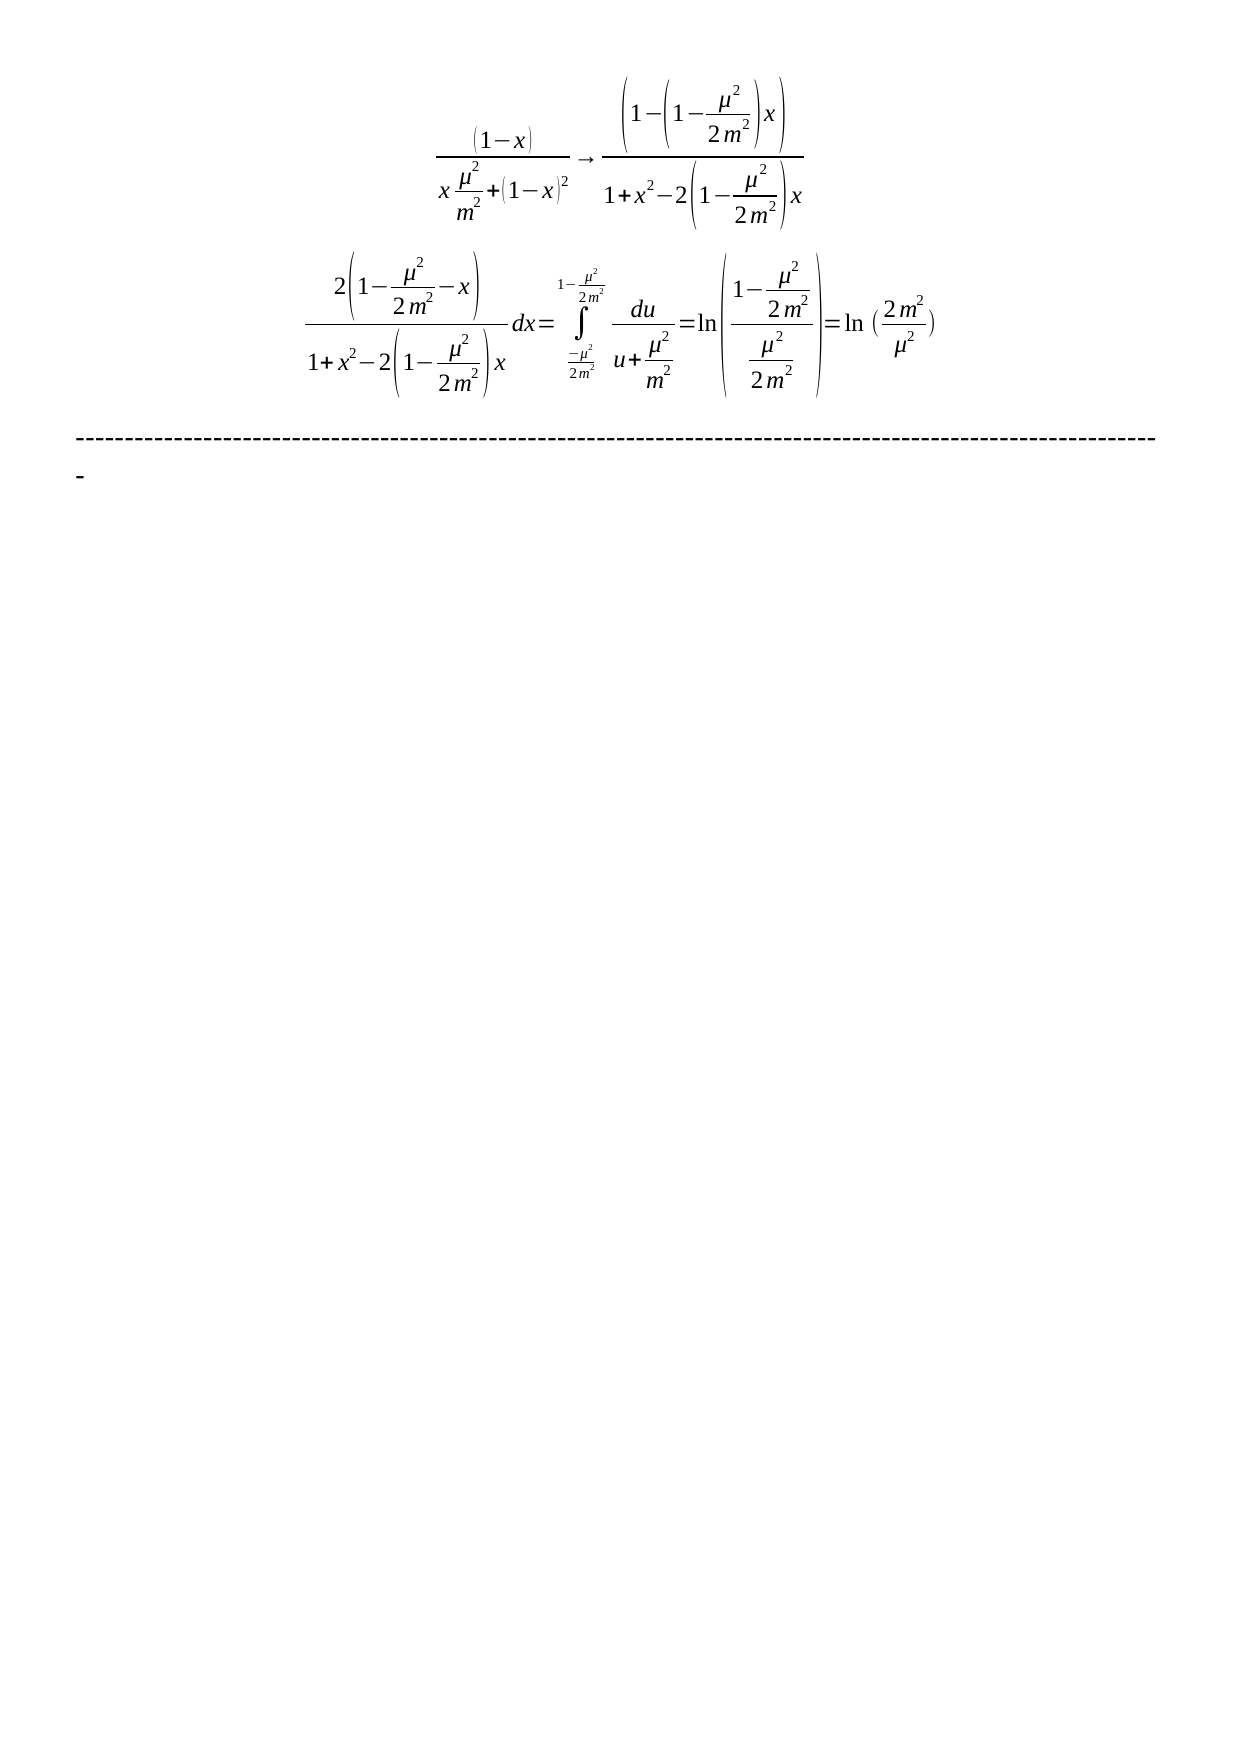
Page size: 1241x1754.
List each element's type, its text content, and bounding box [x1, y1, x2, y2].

text --------------------------------------------------------------------------------------------------------------- [75, 419, 1165, 492]
